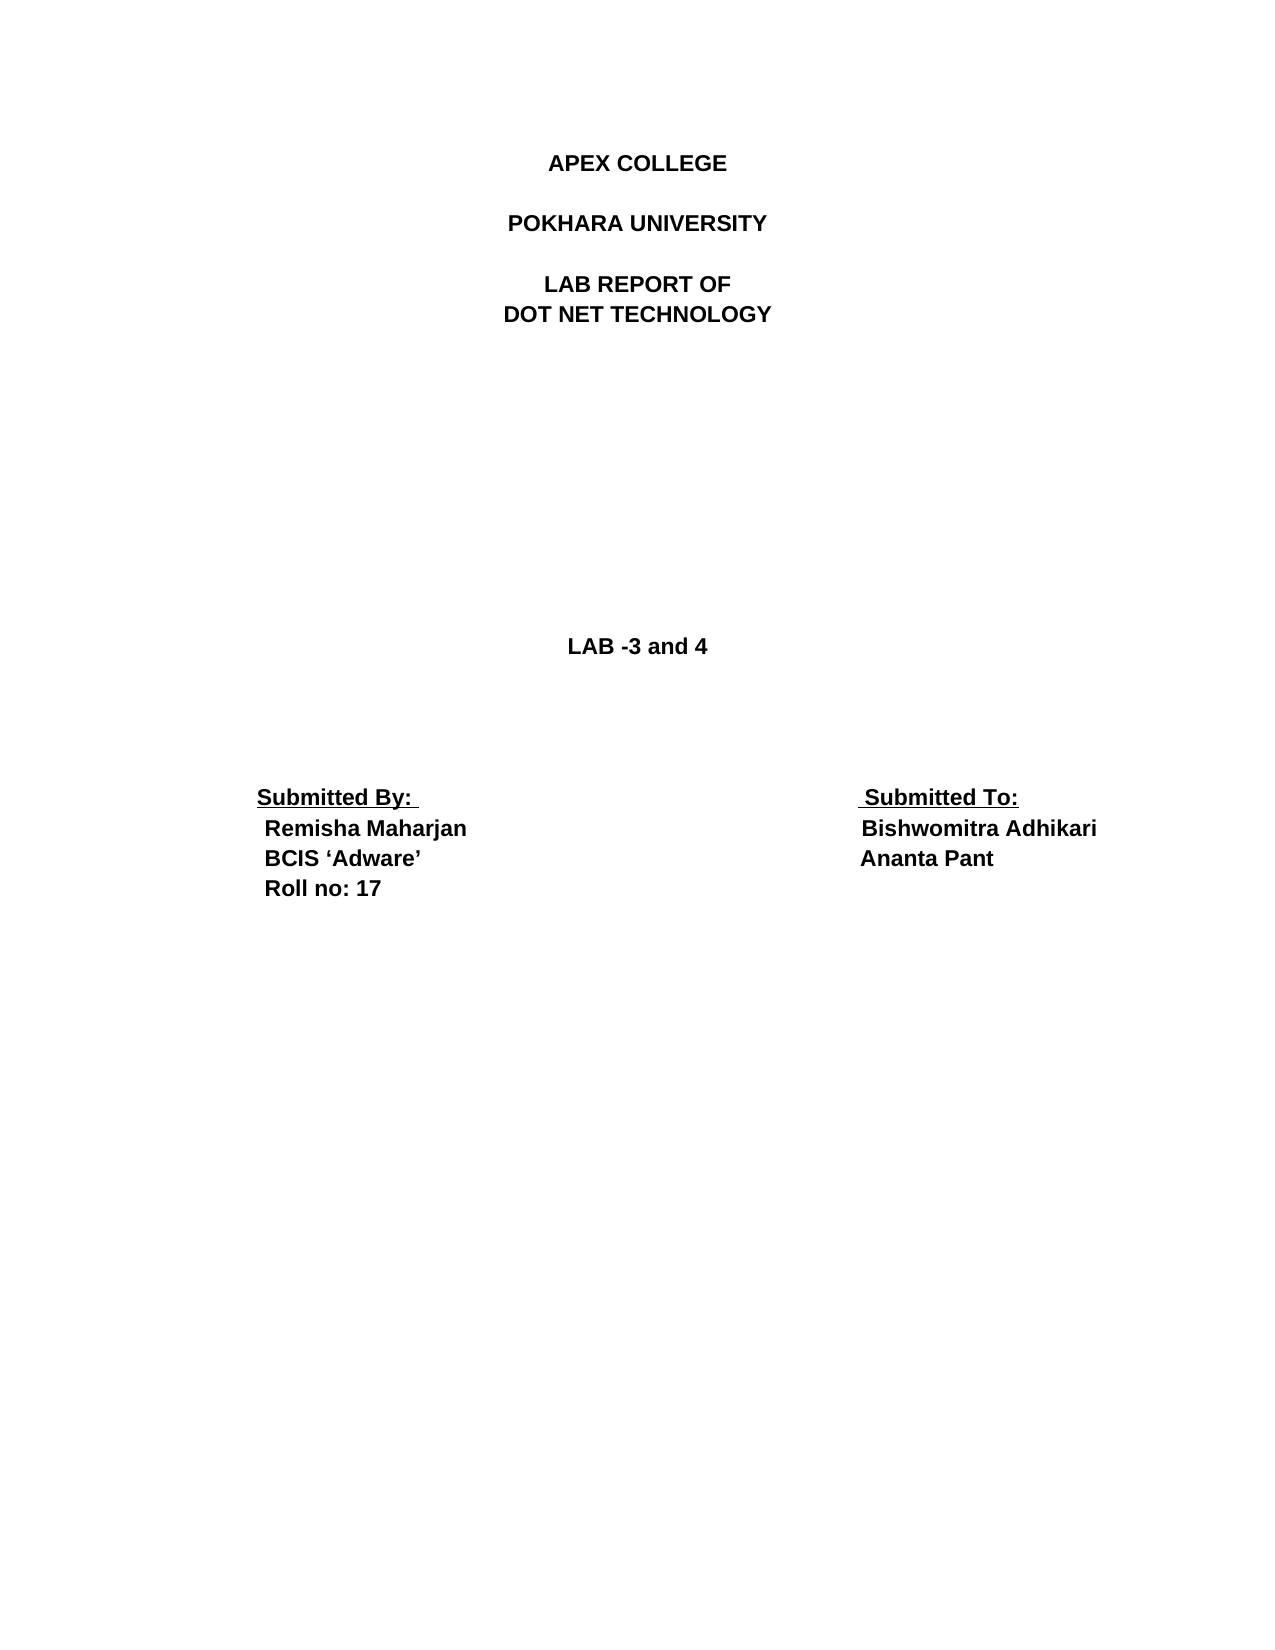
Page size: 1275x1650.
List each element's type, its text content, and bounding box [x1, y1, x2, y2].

text APEX COLLEGE [150, 150, 1125, 176]
text LAB REPORT OF [150, 271, 1125, 297]
text Remisha Maharjan Bishwomitra Adhikari [150, 814, 1125, 841]
text Roll no: 17 [150, 875, 1125, 901]
text Submitted By: Submitted To: [150, 784, 1125, 811]
text POKHARA UNIVERSITY [150, 210, 1125, 237]
text BCIS ‘Adware’ Ananta Pant [150, 845, 1125, 871]
text LAB -3 and 4 [150, 633, 1125, 660]
text DOT NET TECHNOLOGY [150, 301, 1125, 327]
